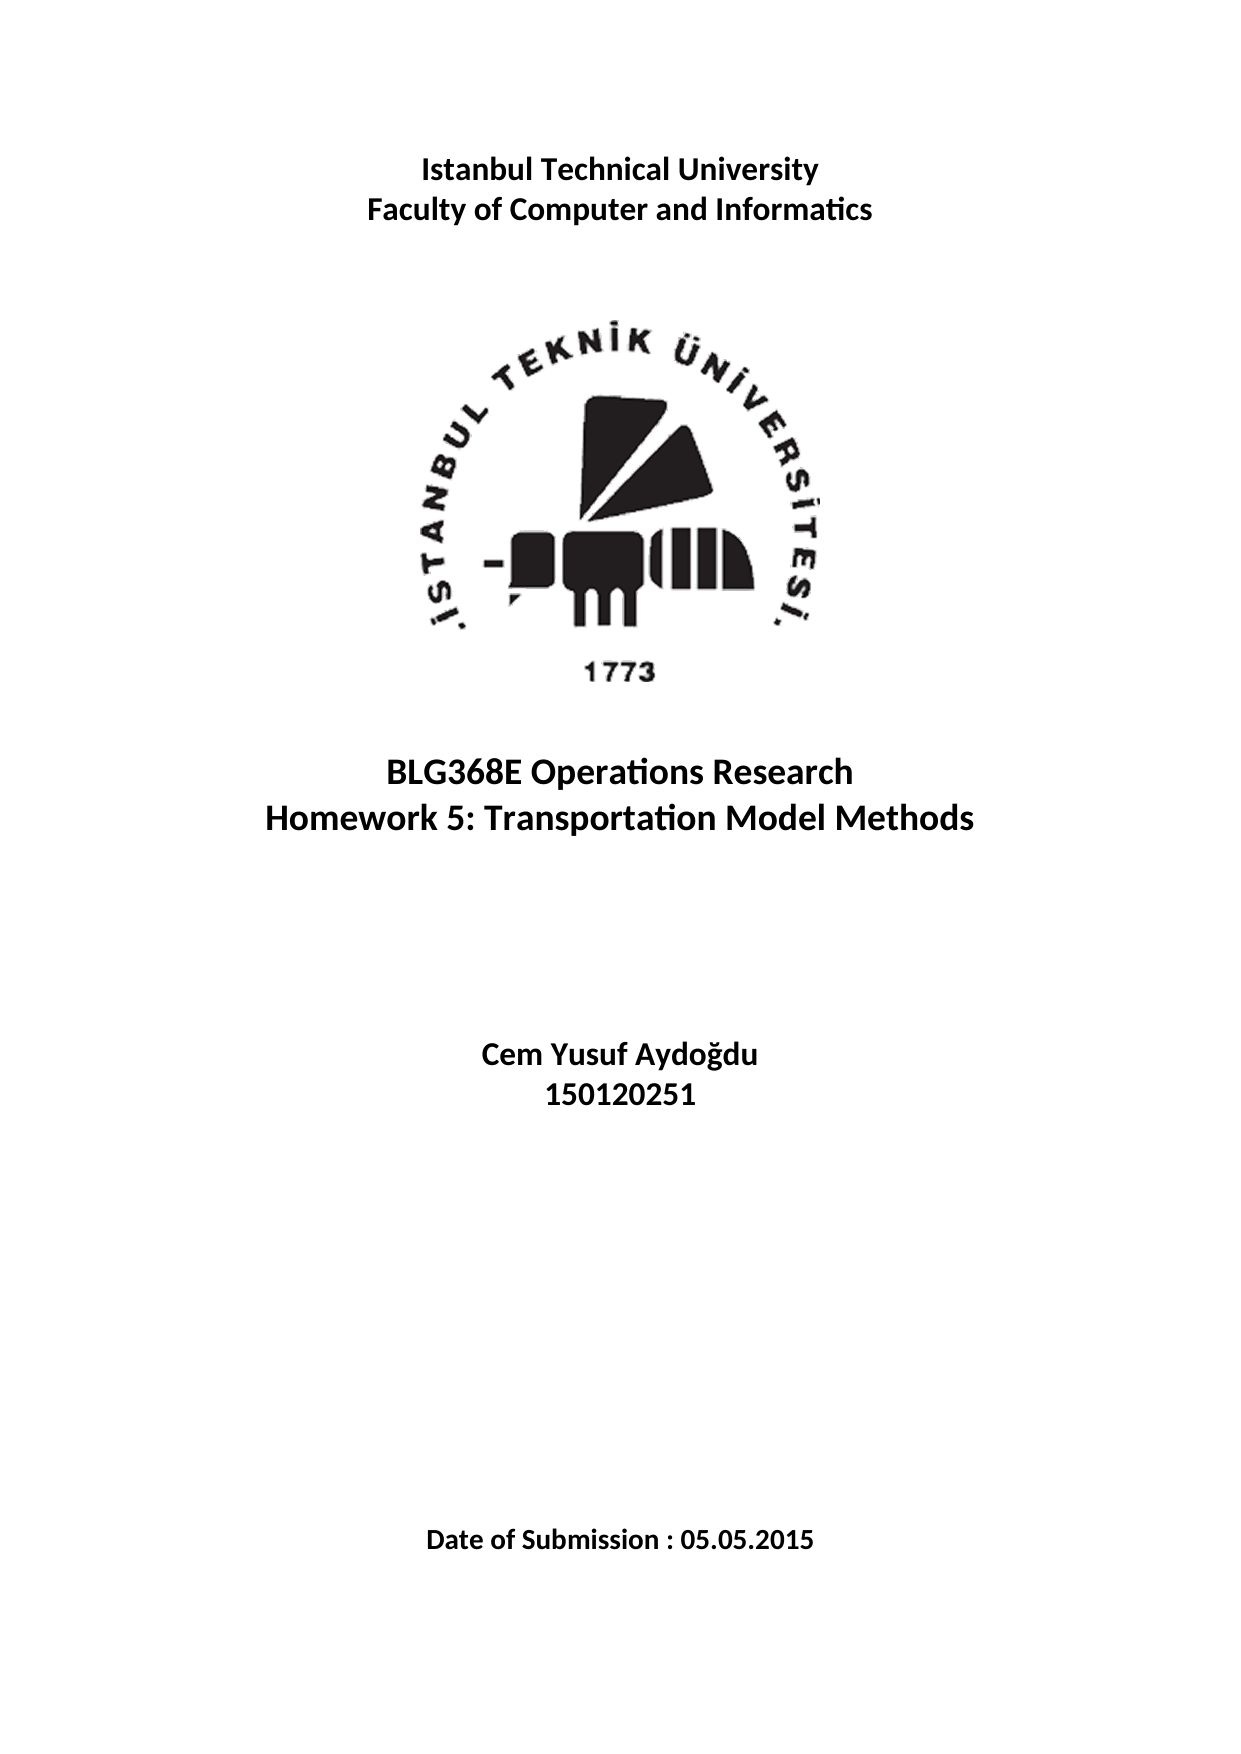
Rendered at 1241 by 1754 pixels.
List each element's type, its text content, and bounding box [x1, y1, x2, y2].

text Homework 5: Transportation Model Methods [148, 793, 1093, 839]
picture [420, 320, 820, 682]
text Cem Yusuf Aydoğdu [148, 1033, 1093, 1073]
text 150120251 [148, 1073, 1093, 1114]
text Date of Submission : 05.05.2015 [148, 1521, 1093, 1557]
text Istanbul Technical University [148, 148, 1093, 188]
text Faculty of Computer and Informatics [148, 188, 1093, 229]
text BLG368E Operations Research [148, 748, 1093, 793]
